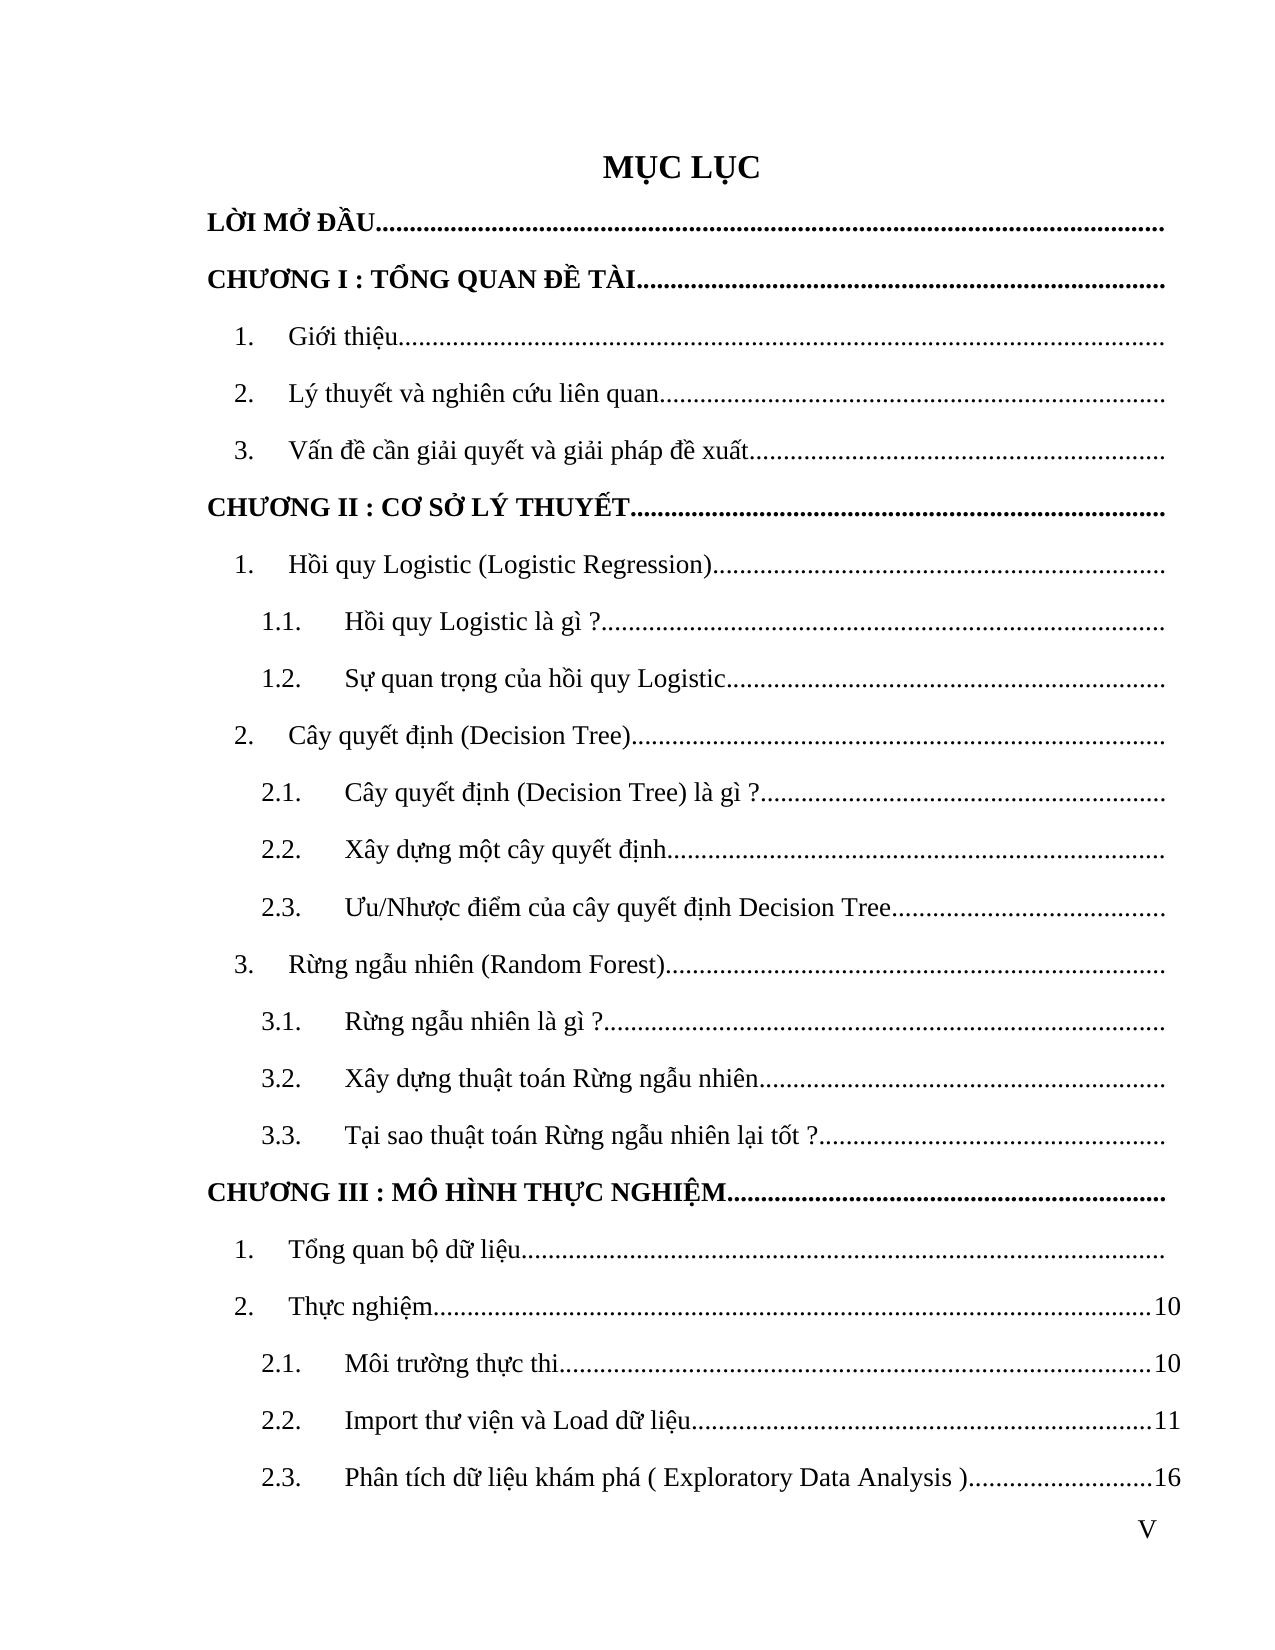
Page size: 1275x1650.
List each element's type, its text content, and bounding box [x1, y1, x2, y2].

text CHƯƠNG II : CƠ SỞ LÝ THUYẾT 4 [207, 491, 1157, 522]
text 3. Vấn đề cần giải quyết và giải pháp đề xuất 3 [234, 434, 1157, 465]
text 2.3. Phân tích dữ liệu khám phá ( Exploratory Data Analysis ) 16 [261, 1462, 1157, 1493]
text 1. Giới thiệu 2 [234, 320, 1157, 351]
text LỜI MỞ ĐẦU 1 [207, 206, 1157, 237]
text 1.1. Hồi quy Logistic là gì ? 4 [261, 605, 1157, 636]
text 2.2. Xây dựng một cây quyết định 5 [261, 834, 1157, 865]
text 1. Tổng quan bộ dữ liệu 9 [234, 1233, 1157, 1264]
text 2. Thực nghiệm 10 [234, 1290, 1157, 1321]
text 2. Cây quyết định (Decision Tree) 5 [234, 719, 1157, 751]
text CHƯƠNG I : TỔNG QUAN ĐỀ TÀI 2 [207, 263, 1157, 294]
text 1. Hồi quy Logistic (Logistic Regression) 4 [234, 548, 1157, 579]
text 2.1. Môi trường thực thi 10 [261, 1347, 1157, 1378]
text 3.2. Xây dựng thuật toán Rừng ngẫu nhiên 7 [261, 1062, 1157, 1093]
text MỤC LỤC [207, 148, 1157, 186]
text 3.3. Tại sao thuật toán Rừng ngẫu nhiên lại tốt ? 8 [261, 1119, 1157, 1150]
text 3.1. Rừng ngẫu nhiên là gì ? 7 [261, 1005, 1157, 1036]
text 3. Rừng ngẫu nhiên (Random Forest) 7 [234, 948, 1157, 979]
text 1.2. Sự quan trọng của hồi quy Logistic 4 [261, 662, 1157, 693]
text 2.2. Import thư viện và Load dữ liệu 11 [261, 1404, 1157, 1436]
text 2.1. Cây quyết định (Decision Tree) là gì ? 5 [261, 777, 1157, 808]
text CHƯƠNG III : MÔ HÌNH THỰC NGHIỆM 9 [207, 1176, 1157, 1207]
text 2.3. Ưu/Nhược điểm của cây quyết định Decision Tree 6 [261, 891, 1157, 922]
text 2. Lý thuyết và nghiên cứu liên quan 2 [234, 377, 1157, 408]
